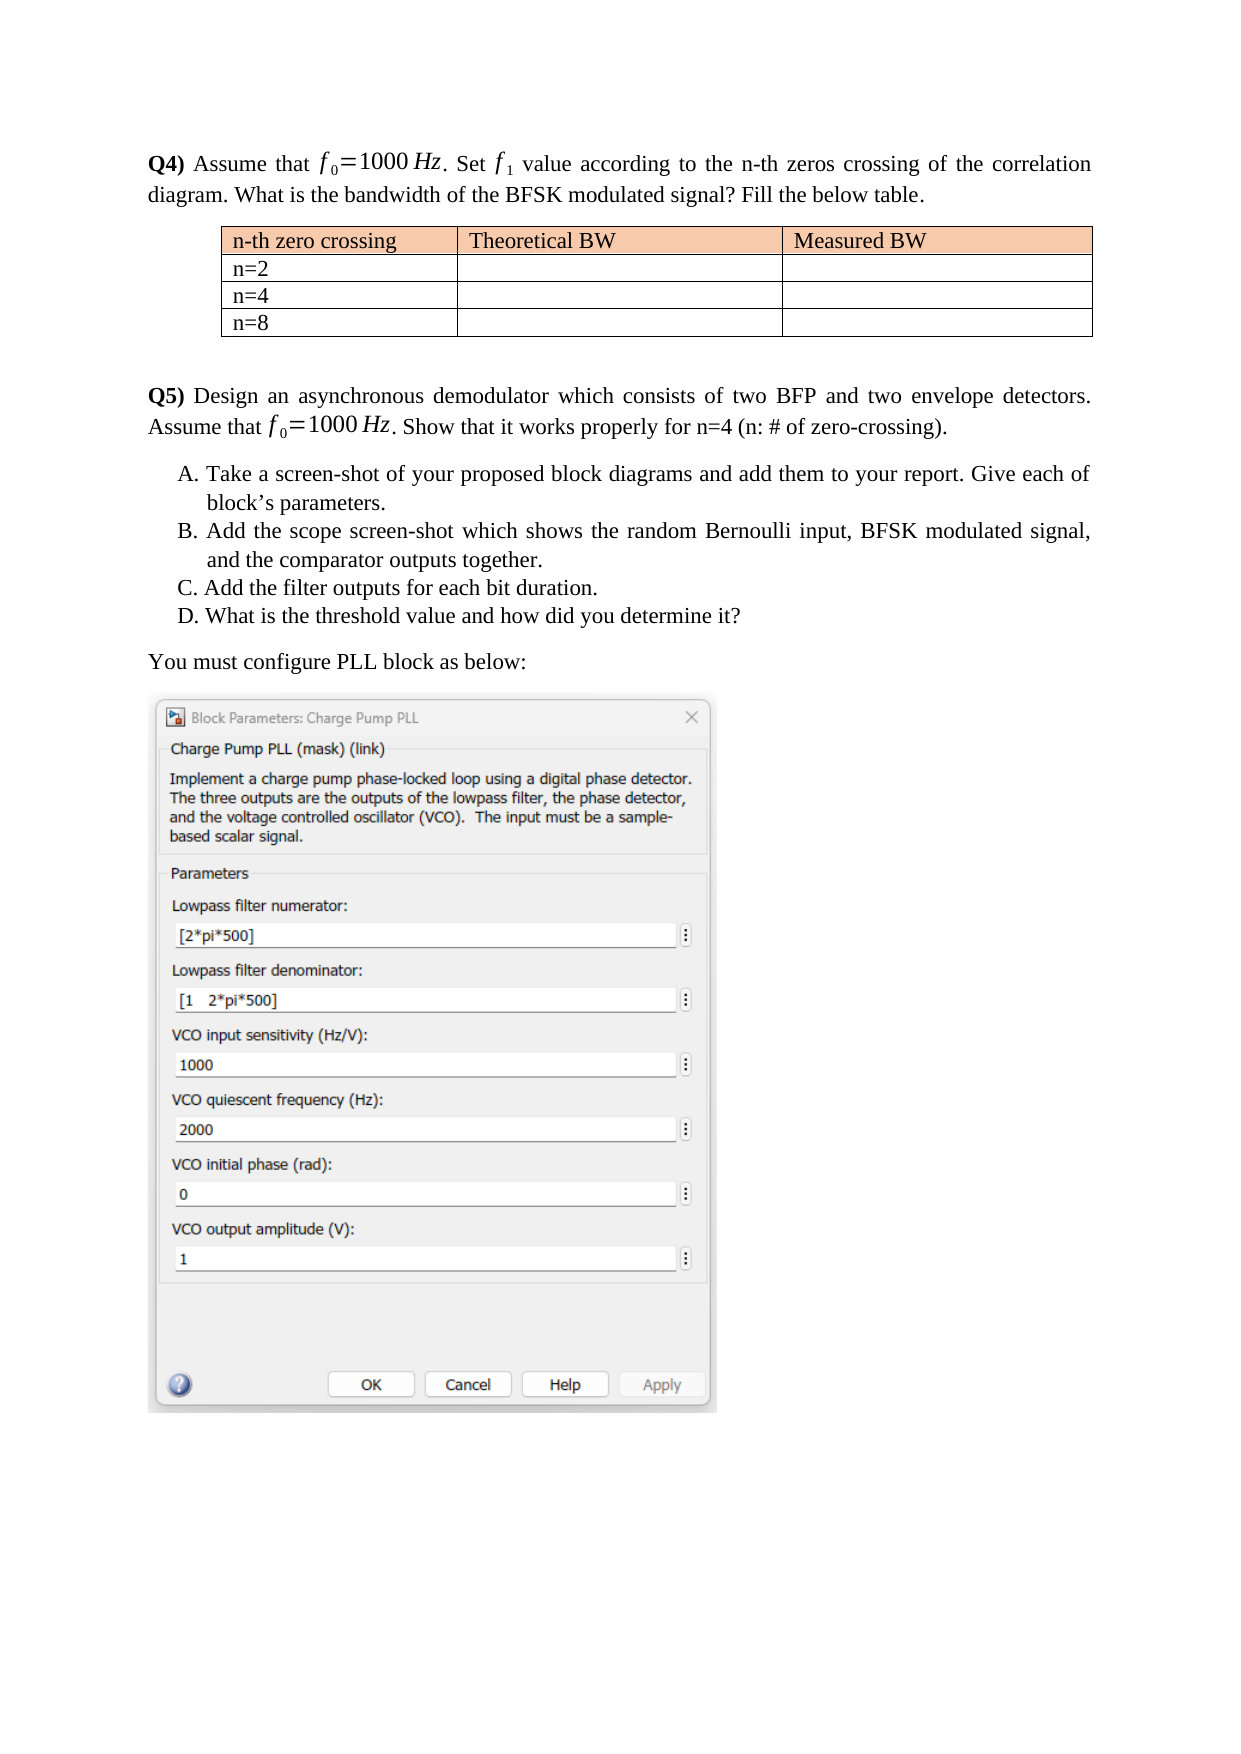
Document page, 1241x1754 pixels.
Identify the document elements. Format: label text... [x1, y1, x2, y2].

table_cell n=4 [222, 282, 457, 308]
table_cell [458, 255, 782, 281]
table_cell n=2 [222, 255, 457, 281]
table_cell [458, 309, 782, 336]
table_cell [783, 309, 1092, 336]
table_header Theoretical BW [458, 227, 782, 253]
table_cell n=8 [222, 309, 457, 336]
table_cell [783, 282, 1092, 308]
text Q5) Design an asynchronous demodulator which consists of two BFP and two envelope detectors. Assume that . Show that it works properly for n=4 (n: # of zero-crossing). [148, 382, 1093, 442]
table_header n-th zero crossing [222, 227, 457, 253]
list A. Take a screen-shot of your proposed block diagrams and add them to your report. Give each of block’s parameters. [177, 460, 1093, 515]
table_header Measured BW [783, 227, 1092, 253]
table_cell [458, 282, 782, 308]
list C. Add the filter outputs for each bit duration. [177, 574, 1093, 601]
picture [147, 692, 717, 1413]
list B. Add the scope screen-shot which shows the random Bernoulli input, BFSK modulated signal, and the comparator outputs together. [177, 517, 1093, 572]
list D. What is the threshold value and how did you determine it? [177, 603, 1093, 629]
text Q4) Assume that . Set value according to the n-th zeros crossing of the correlation diagram. What is the bandwidth of the BFSK modulated signal? Fill the below table. [148, 148, 1093, 207]
table_cell [783, 255, 1092, 281]
text You must configure PLL block as below: [148, 648, 1093, 674]
